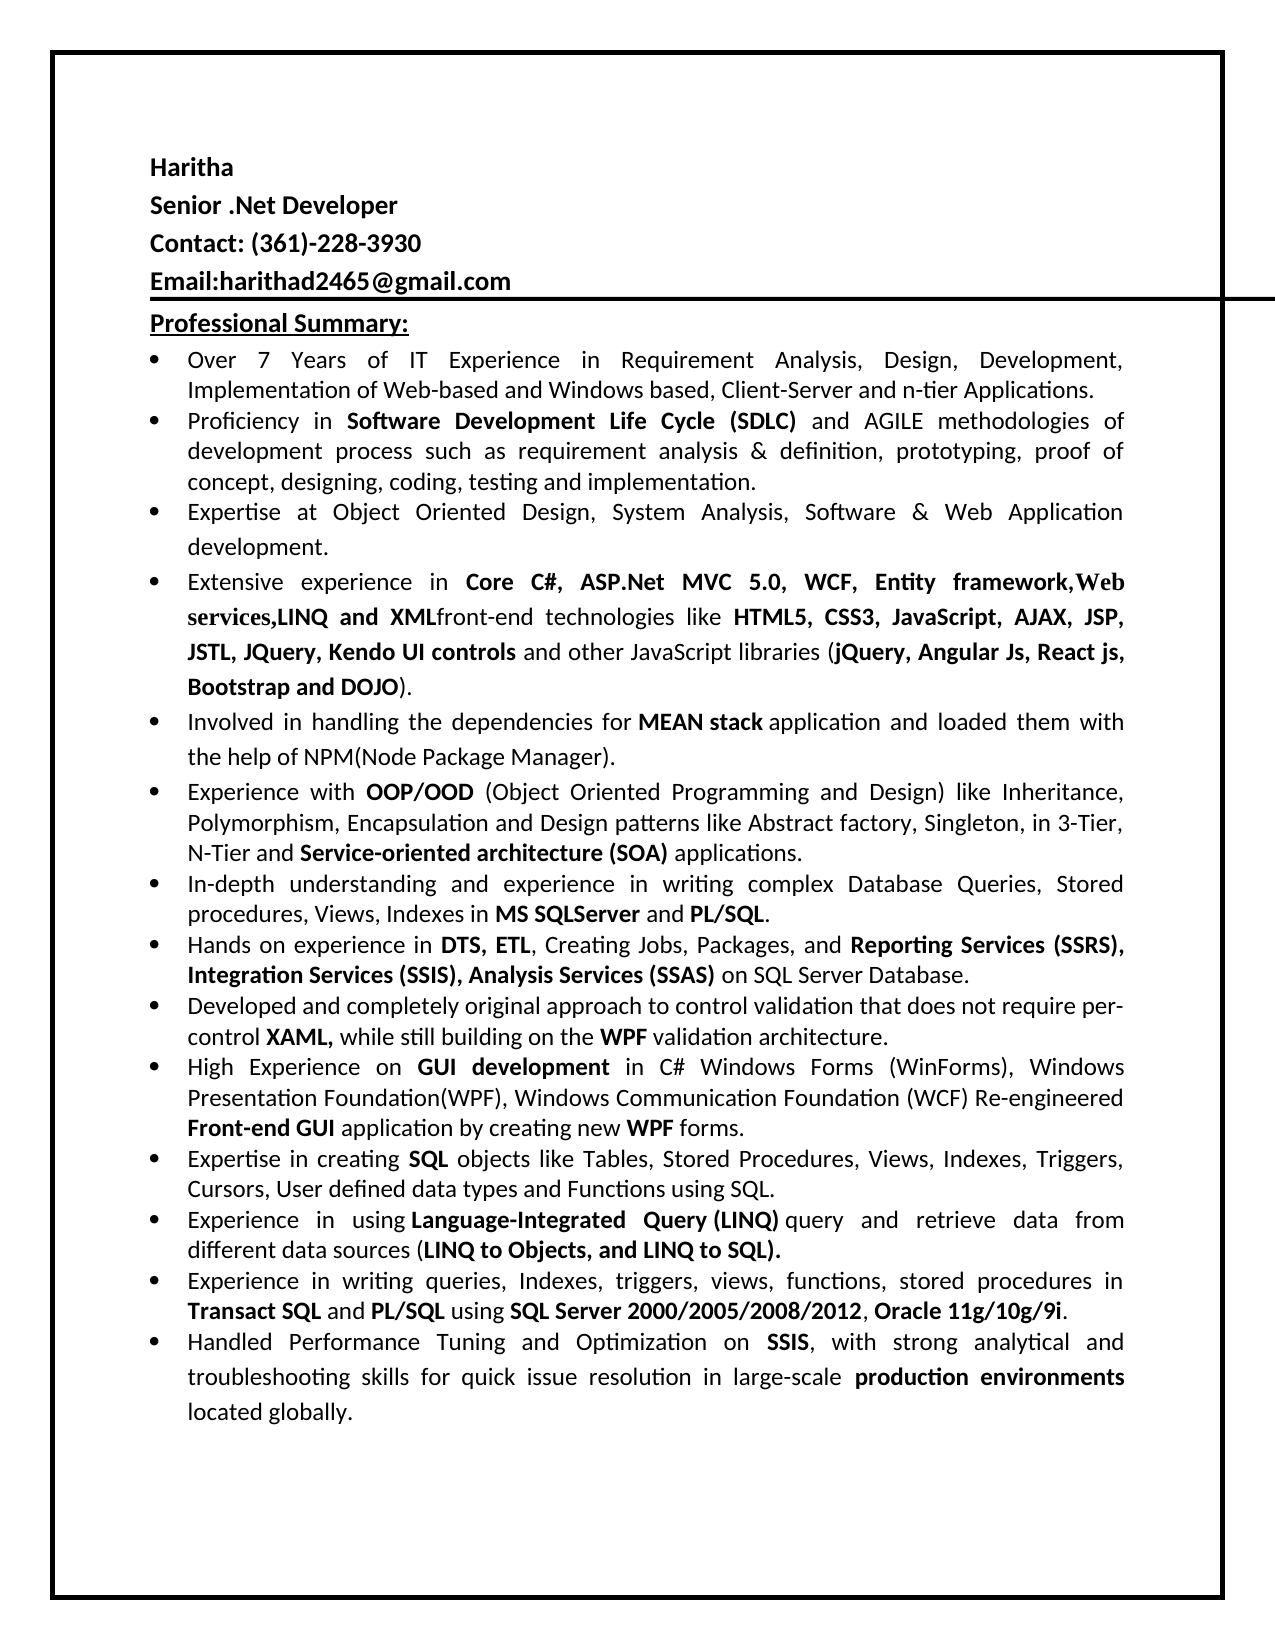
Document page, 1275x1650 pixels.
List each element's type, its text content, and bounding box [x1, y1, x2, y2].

text Professional Summary: [150, 301, 1125, 339]
text Email:harithad2465@gmail.com [150, 264, 1125, 296]
list Expertise in creating SQL objects like Tables, Stored Procedures, Views, Indexes, Triggers, Cursors, User defined data types and Functions using SQL. [150, 1143, 1125, 1204]
list Experience with OOP/OOD (Object Oriented Programming and Design) like Inheritance, Polymorphism, Encapsulation and Design patterns like Abstract factory, Singleton, in 3-Tier, N-Tier and Service-oriented architecture (SOA) applications. [150, 776, 1125, 868]
list Expertise at Object Oriented Design, System Analysis, Software & Web Application development. [150, 496, 1125, 562]
list Over 7 Years of IT Experience in Requirement Analysis, Design, Development, Implementation of Web-based and Windows based, Client-Server and n-tier Applications. [150, 344, 1125, 405]
list Developed and completely original approach to control validation that does not require per-control XAML, while still building on the WPF validation architecture. [150, 990, 1125, 1051]
list In-depth understanding and experience in writing complex Database Queries, Stored procedures, Views, Indexes in MS SQLServer and PL/SQL. [150, 868, 1125, 929]
list Extensive experience in Core C#, ASP.Net MVC 5.0, WCF, Entity framework,Web services,LINQ and XMLfront-end technologies like HTML5, CSS3, JavaScript, AJAX, JSP, JSTL, JQuery, Kendo UI controls and other JavaScript libraries (jQuery, Angular Js, React js, Bootstrap and DOJO). [150, 566, 1125, 702]
list Experience in writing queries, Indexes, triggers, views, functions, stored procedures in Transact SQL and PL/SQL using SQL Server 2000/2005/2008/2012, Oracle 11g/10g/9i. [150, 1265, 1125, 1326]
list Hands on experience in DTS, ETL, Creating Jobs, Packages, and Reporting Services (SSRS), Integration Services (SSIS), Analysis Services (SSAS) on SQL Server Database. [150, 929, 1125, 990]
text Haritha [150, 150, 1125, 183]
list High Experience on GUI development in C# Windows Forms (WinForms), Windows Presentation Foundation(WPF), Windows Communication Foundation (WCF) Re-engineered Front-end GUI application by creating new WPF forms. [150, 1051, 1125, 1143]
text Contact: (361)-228-3930 [150, 226, 1125, 259]
list Involved in handling the dependencies for MEAN stack application and loaded them with the help of NPM(Node Package Manager). [150, 706, 1125, 772]
list Proficiency in Software Development Life Cycle (SDLC) and AGILE methodologies of development process such as requirement analysis & definition, prototyping, proof of concept, designing, coding, testing and implementation. [150, 405, 1125, 496]
list Experience in using Language-Integrated Query (LINQ) query and retrieve data from different data sources (LINQ to Objects, and LINQ to SQL). [150, 1204, 1125, 1265]
list Handled Performance Tuning and Optimization on SSIS, with strong analytical and troubleshooting skills for quick issue resolution in large-scale production environments located globally. [150, 1326, 1125, 1426]
text Senior .Net Developer [150, 188, 1125, 221]
